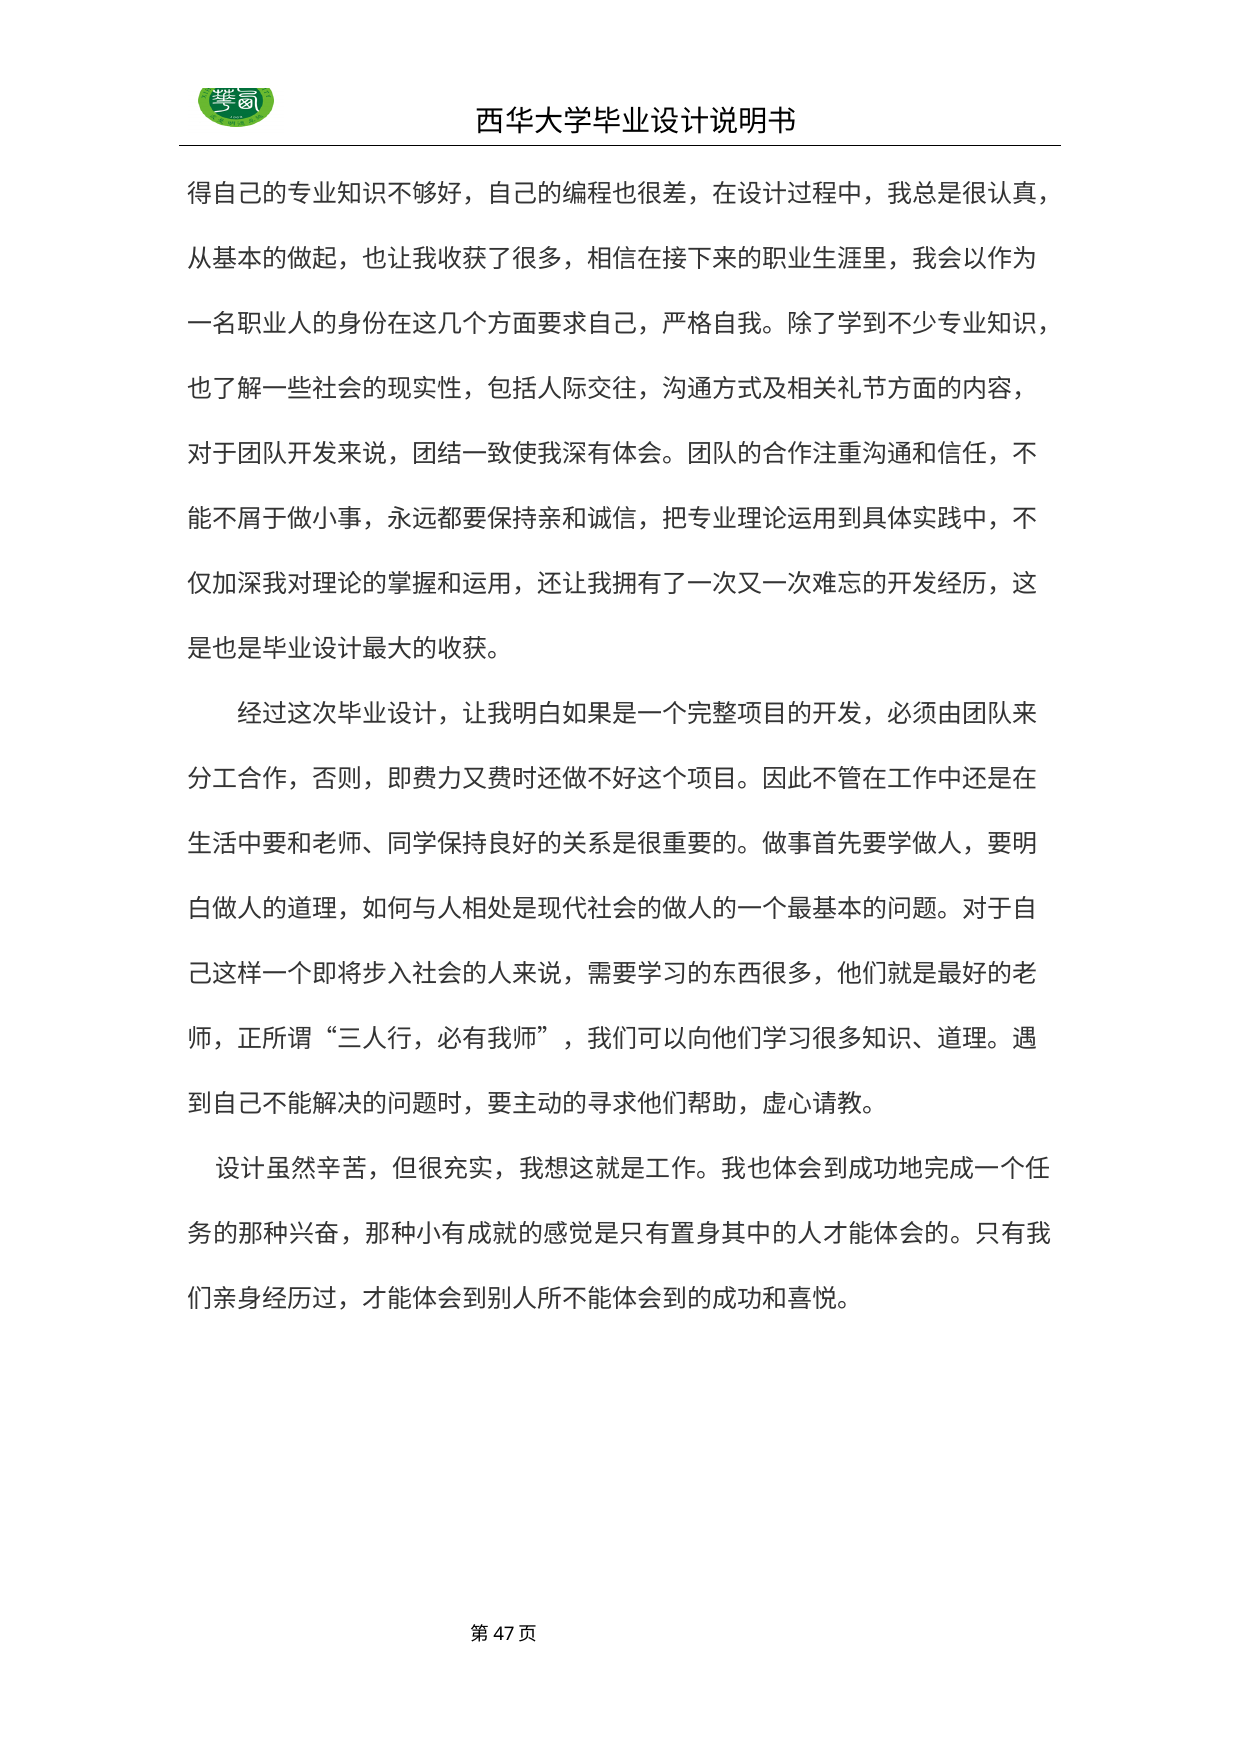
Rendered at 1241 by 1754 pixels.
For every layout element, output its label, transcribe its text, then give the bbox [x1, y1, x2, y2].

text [187, 159, 1053, 679]
picture [187, 88, 284, 133]
text 经过这次毕业设计，让我明白如果是一个完整项目的开发，必须由团队来分工合作，否则，即费力又费时还做不好这个项目。因此不管在工作中还是在生活中要和老师、同学保持良好的关系是很重要的。做事首先要学做人，要明白做人的道理，如何与人相处是现代社会的做人的一个最基本的问题。对于自己这样一个即将步入社会的人来说，需要学习的东西很多，他们就是最好的老师，正所谓“三人行，必有我师”，我们可以向他们学习很多知识、道理。遇到自己不能解决的问题时，要主动的寻求他们帮助，虚心请教。 [187, 679, 1053, 1134]
text 设计虽然辛苦，但很充实，我想这就是工作。我也体会到成功地完成一个任务的那种兴奋，那种小有成就的感觉是只有置身其中的人才能体会的。只有我们亲身经历过，才能体会到别人所不能体会到的成功和喜悦。 [187, 1134, 1053, 1329]
